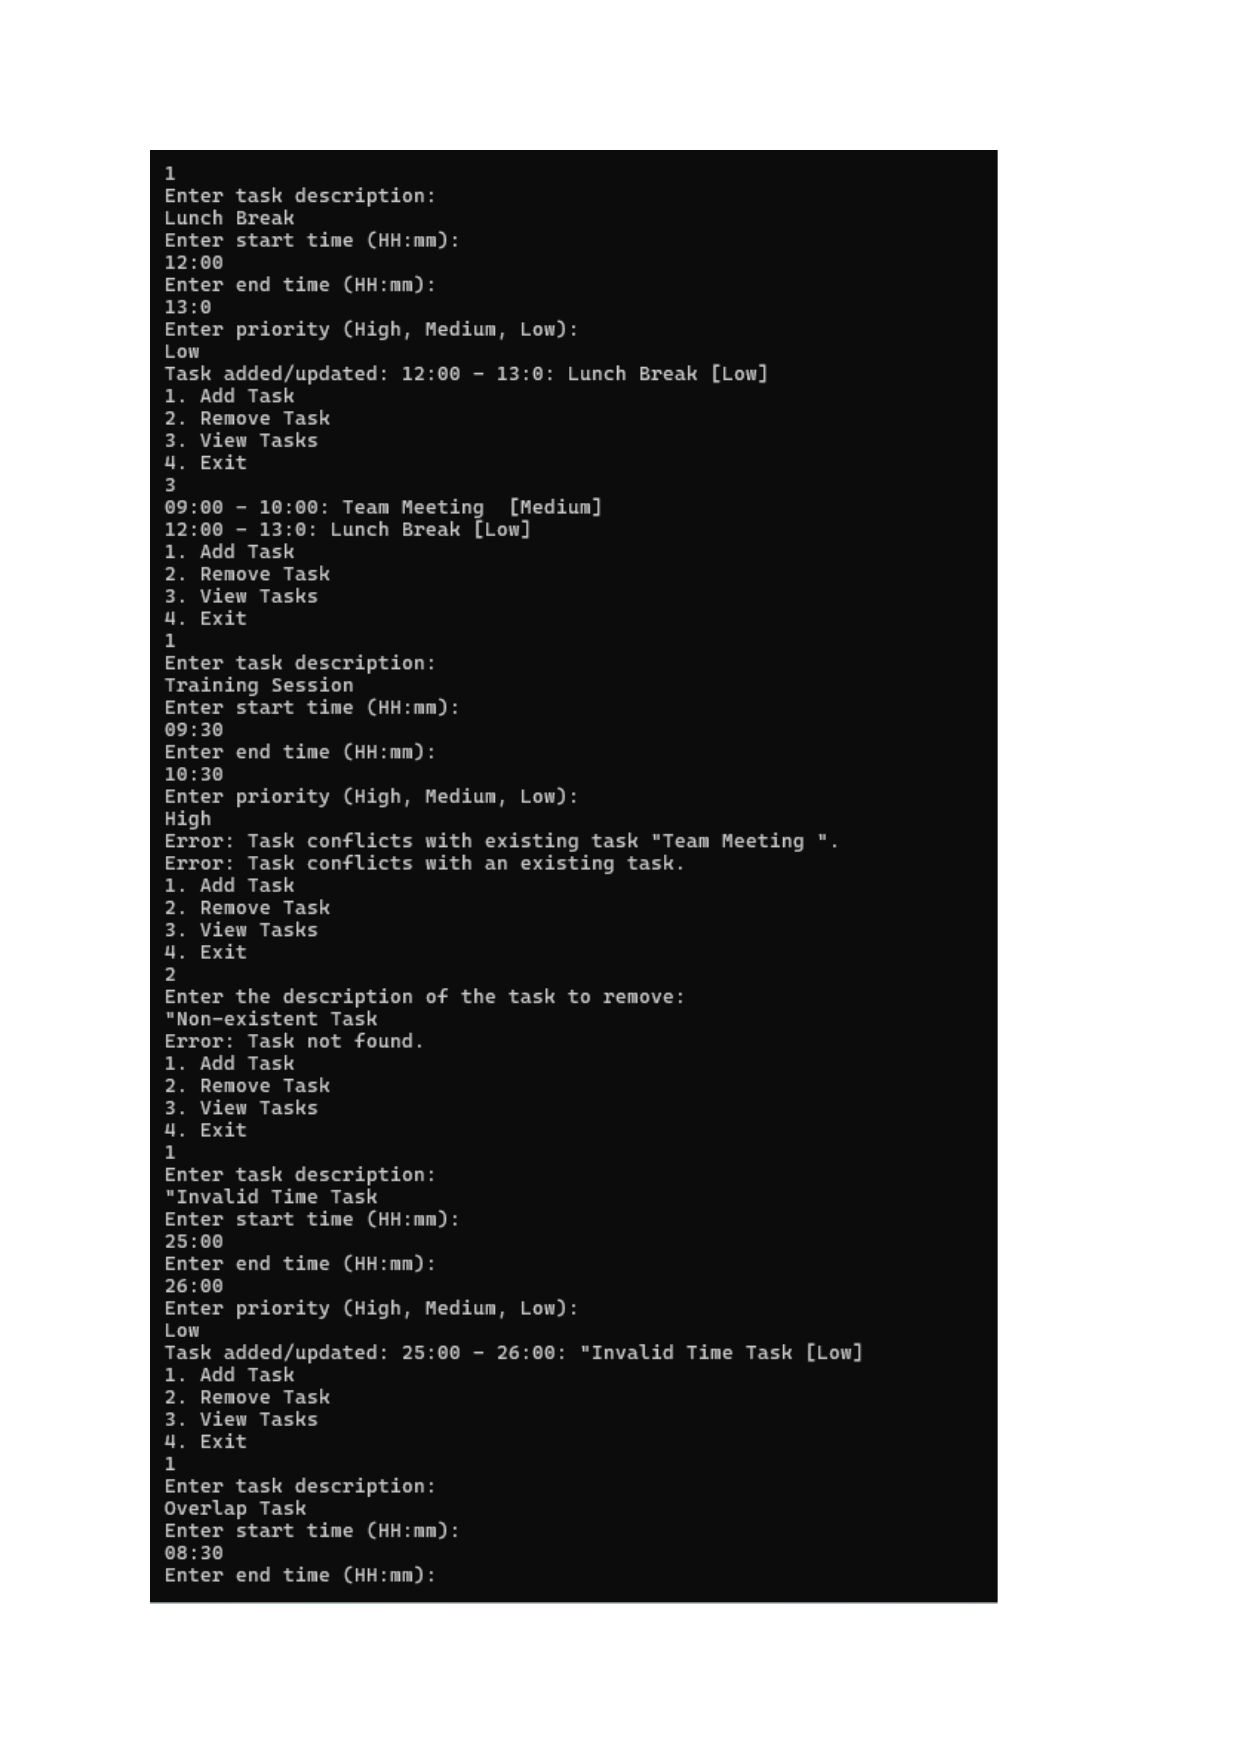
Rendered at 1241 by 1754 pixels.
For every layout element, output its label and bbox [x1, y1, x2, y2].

picture [150, 150, 998, 1604]
